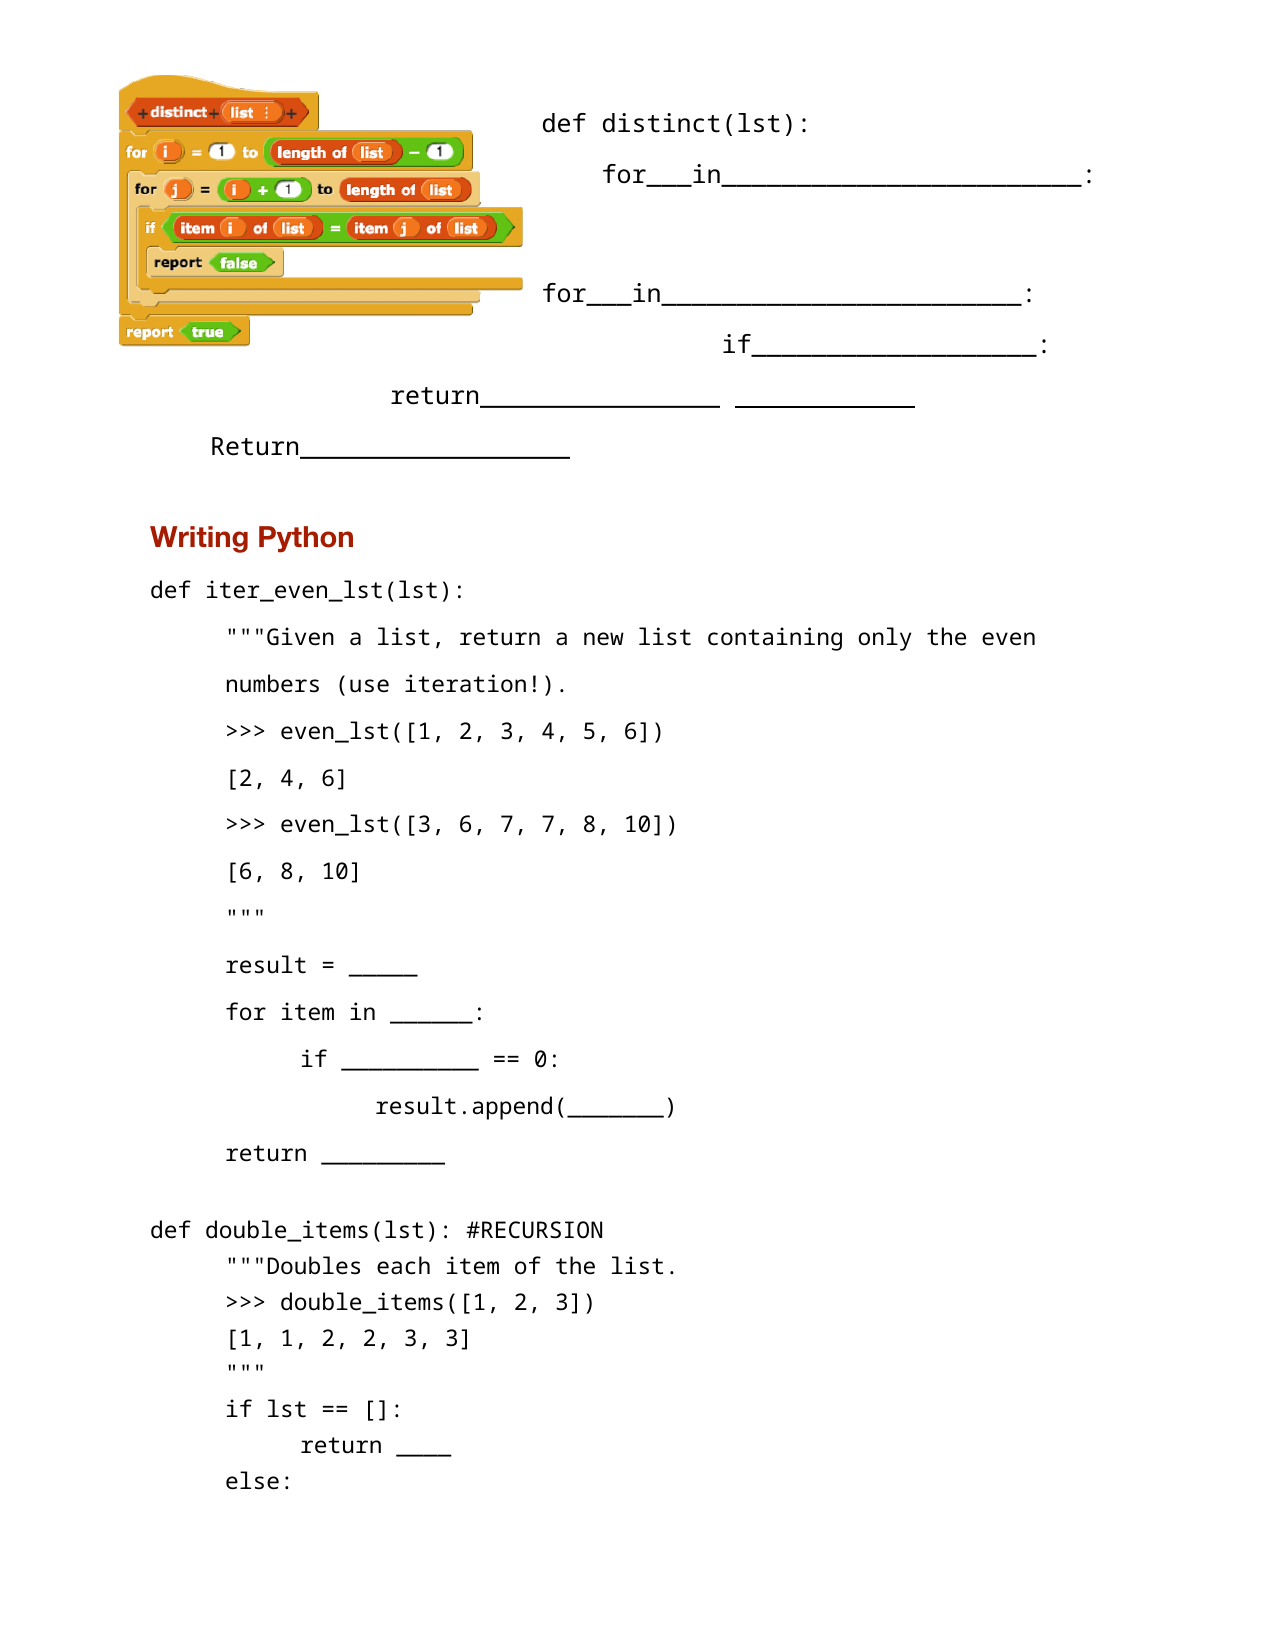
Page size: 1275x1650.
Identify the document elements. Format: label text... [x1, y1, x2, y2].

text result = _____ [225, 949, 1125, 980]
text if __________ == 0: [225, 1043, 1125, 1074]
text def distinct(lst): [523, 105, 1125, 139]
text result.append(_______) [225, 1090, 1125, 1121]
text >>> double_items([1, 2, 3]) [150, 1286, 1125, 1317]
text for___in________________________: [523, 156, 1125, 190]
text if___________________: [150, 326, 1125, 360]
text for___in________________________: [523, 207, 1125, 309]
text >>> even_lst([3, 6, 7, 7, 8, 10]) [225, 808, 1125, 840]
text [6, 8, 10] [225, 855, 1125, 887]
text return _________ [150, 1137, 1125, 1168]
text """ [225, 902, 1125, 933]
text return ____ [150, 1429, 1125, 1461]
text [2, 4, 6] [225, 762, 1125, 793]
text def double_items(lst): #RECURSION [150, 1214, 1125, 1245]
text Writing Python [150, 519, 1125, 556]
text return________________ [150, 377, 1125, 411]
text >>> even_lst([1, 2, 3, 4, 5, 6]) [225, 715, 1125, 746]
picture [118, 75, 523, 349]
text for item in ______: [225, 996, 1125, 1027]
text """Doubles each item of the list. [150, 1249, 1125, 1281]
text if lst == []: [150, 1393, 1125, 1424]
text [1, 1, 2, 2, 3, 3] [150, 1321, 1125, 1353]
text """Given a list, return a new list containing only the even numbers (use iteration!). [225, 621, 1125, 699]
text def iter_even_lst(lst): [150, 574, 1125, 605]
text Return__________________ [150, 428, 1125, 462]
text else: [150, 1465, 1125, 1496]
text """ [150, 1357, 1125, 1389]
